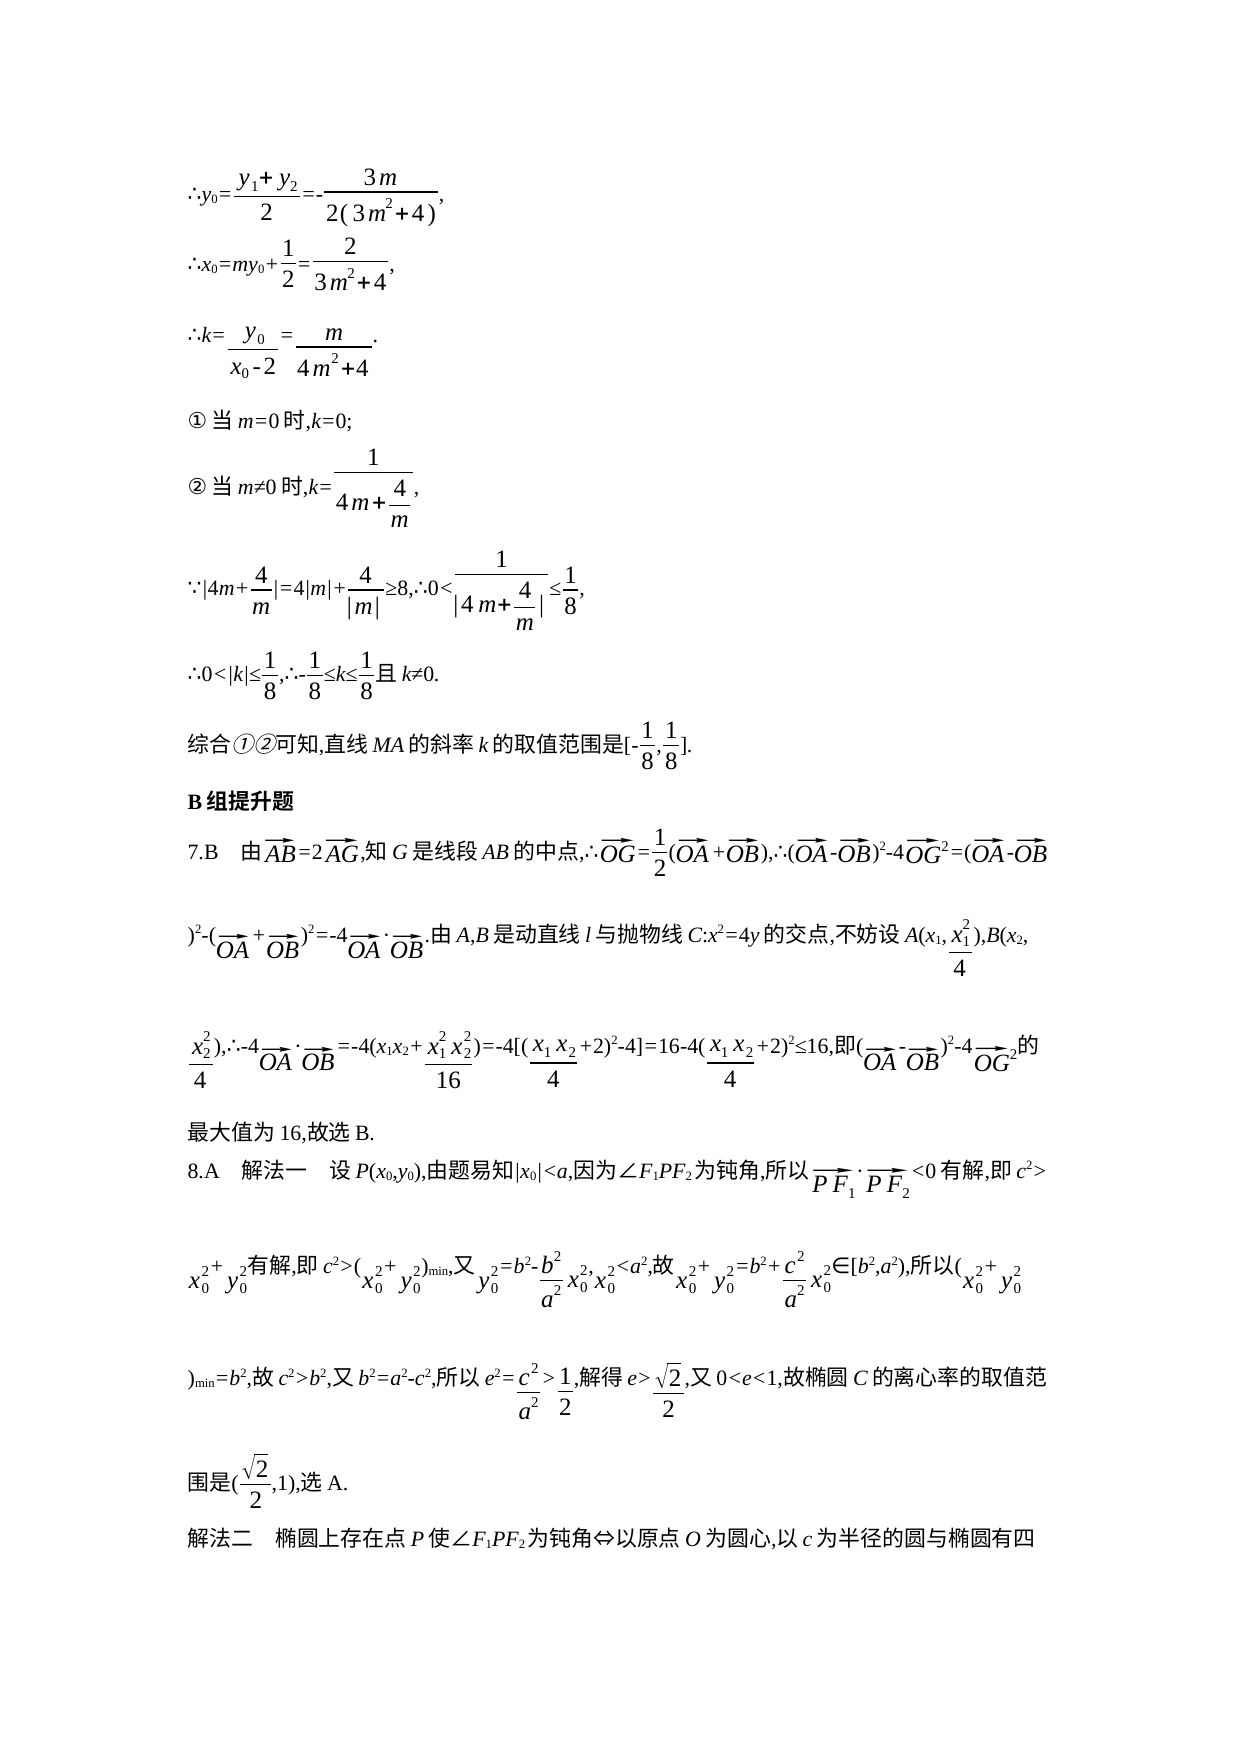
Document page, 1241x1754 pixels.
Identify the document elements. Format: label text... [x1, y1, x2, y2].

text ∴k==. [187, 301, 1053, 398]
text ∴x0=my0+=, [187, 231, 1053, 296]
text 8.A 解法一 设P(x0,y0),由题易知|x0|<a,因为∠F1PF2为钝角,所以·<0有解,即c2>+有解,即c2>(+)min,又=b2-,<a2,故+=b2+∈[b2,a2),所以(+)min=b2,故c2>b2,又b2=a2-c2,所以e2=>,解得e>,又0<e<1,故椭圆C的离心率的取值范围是(,1),选A. [187, 1152, 1053, 1515]
text 综合①②可知,直线MA的斜率k的取值范围是[-,]. [187, 713, 1053, 778]
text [187, 1520, 1053, 1553]
text ∵|4m+|=4|m|+≥8,∴0<≤, [187, 542, 1053, 639]
text ∴y0==-, [187, 162, 1053, 227]
text ∴0<|k|≤,∴-≤k≤且k≠0. [187, 644, 1053, 709]
text ②当m≠0时,k=, [187, 440, 1053, 537]
text ①当m=0时,k=0; [187, 403, 1053, 435]
text B组提升题 [187, 783, 1053, 816]
text 7.B 由=2,知G是线段AB的中点,∴=(+),∴(-)2-4=(-)2-(+)2=-4·.由A,B是动直线l与抛物线C:x2=4y的交点,不妨设A(x1,),B(x2,),∴-4·=-4(x1x2+)=-4[(+2)2-4]=16-4(+2)2≤16,即(-)2-4的最大值为16,故选B. [187, 820, 1053, 1147]
